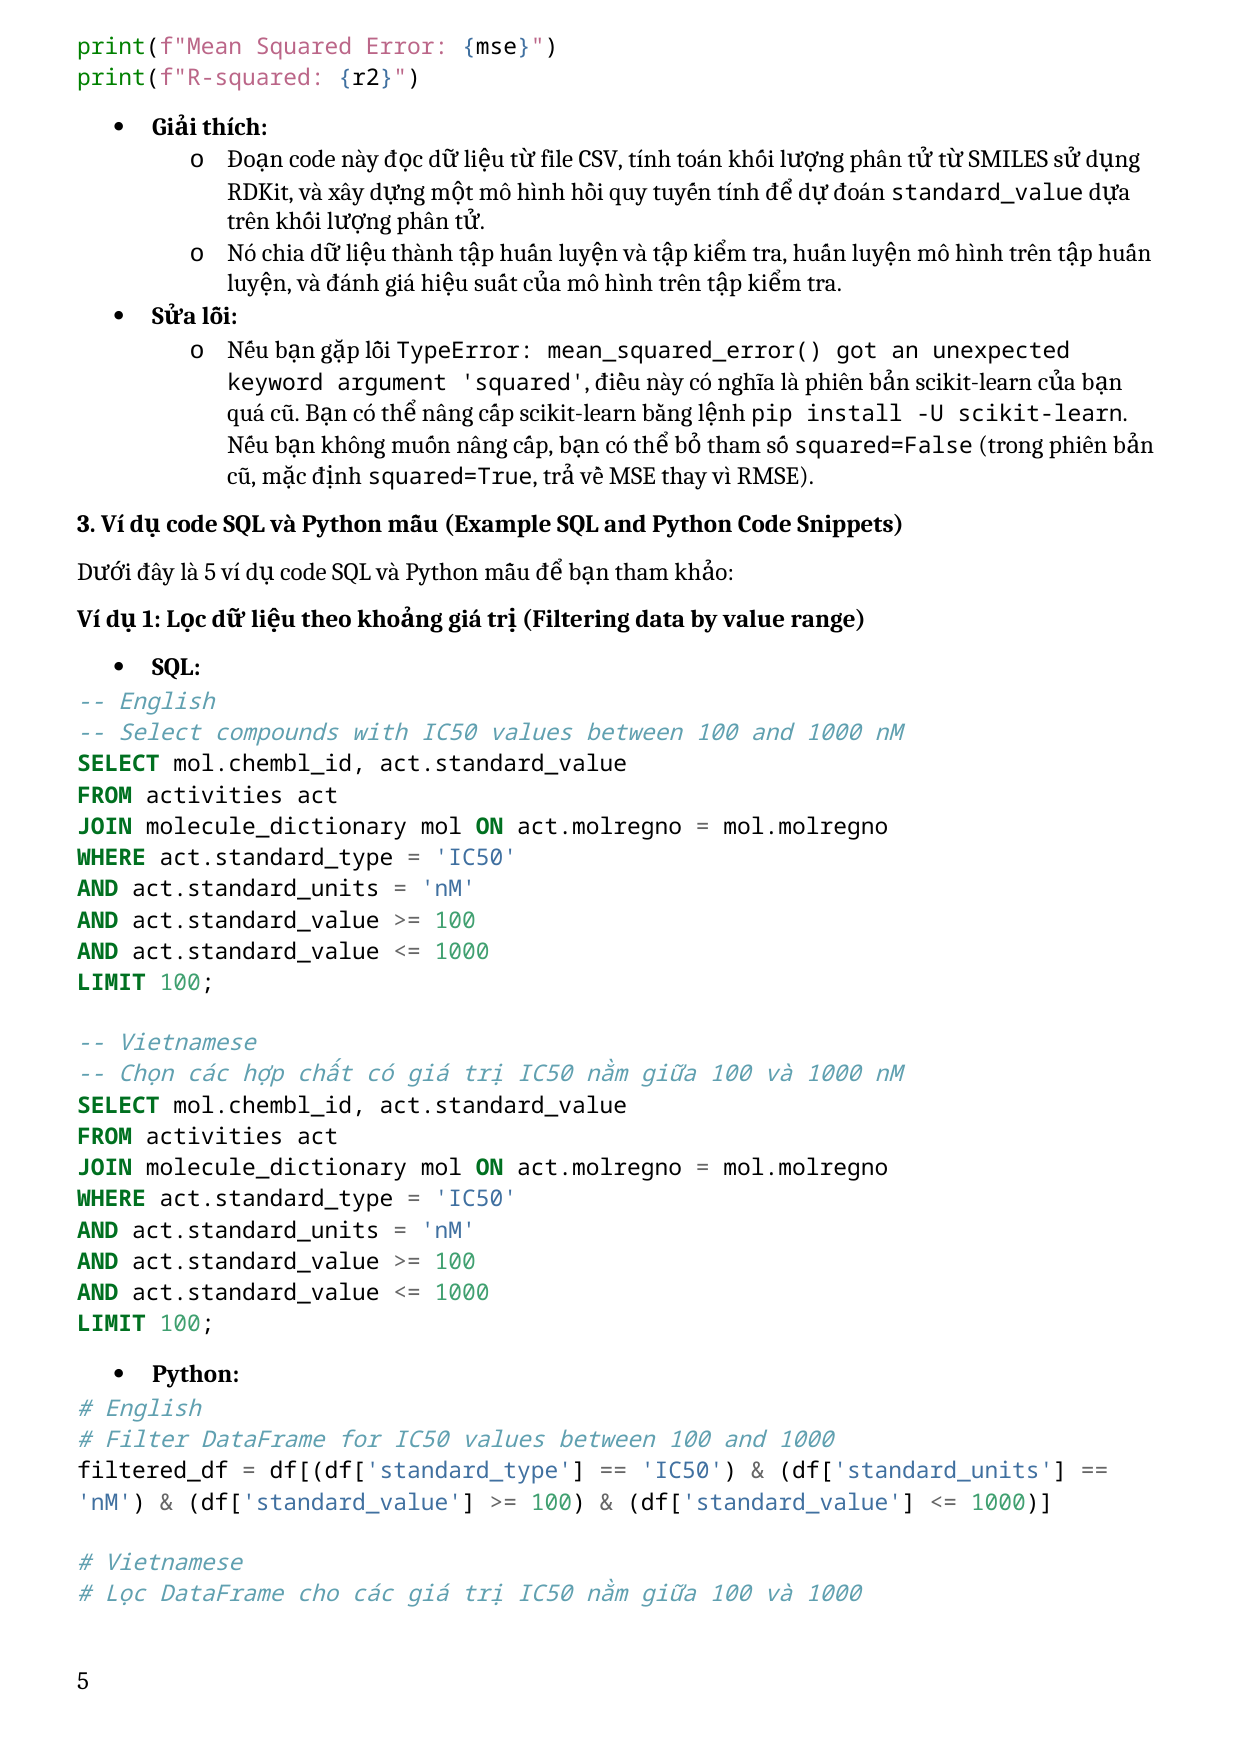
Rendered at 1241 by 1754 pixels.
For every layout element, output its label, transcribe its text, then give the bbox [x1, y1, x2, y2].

list Python: [114, 1359, 1163, 1388]
text Ví dụ 1: Lọc dữ liệu theo khoảng giá trị (Filtering data by value range) [77, 605, 1163, 634]
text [77, 1392, 1163, 1608]
list Giải thích: [114, 113, 1163, 142]
list SQL: [114, 652, 1163, 681]
list Nó chia dữ liệu thành tập huấn luyện và tập kiểm tra, huấn luyện mô hình trên tập huấn luyện, và đánh giá hiệu suất của mô hình trên tập kiểm tra. [189, 239, 1163, 298]
list Đoạn code này đọc dữ liệu từ file CSV, tính toán khối lượng phân tử từ SMILES sử dụng RDKit, và xây dựng một mô hình hồi quy tuyến tính để dự đoán standard_value dựa trên khối lượng phân tử. [189, 145, 1163, 235]
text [77, 29, 1163, 92]
list Nếu bạn gặp lỗi TypeError: mean_squared_error() got an unexpected keyword argument 'squared', điều này có nghĩa là phiên bản scikit-learn của bạn quá cũ. Bạn có thể nâng cấp scikit-learn bằng lệnh pip install -U scikit-learn. Nếu bạn không muốn nâng cấp, bạn có thể bỏ tham số squared=False (trong phiên bản cũ, mặc định squared=True, trả về MSE thay vì RMSE). [189, 334, 1163, 491]
text 3. Ví dụ code SQL và Python mẫu (Example SQL and Python Code Snippets) [77, 510, 1163, 539]
text Dưới đây là 5 ví dụ code SQL và Python mẫu để bạn tham khảo: [77, 557, 1163, 586]
list Sửa lỗi: [114, 302, 1163, 330]
text -- English -- Select compounds with IC50 values between 100 and 1000 nM SELECT mol.chembl_id, act.standard_value FROM activities act JOIN molecule_dictionary mol ON act.molregno = mol.molregno WHERE act.standard_type = 'IC50' AND act.standard_units = 'nM' AND act.standard_value >= 100 AND act.standard_value <= 1000 LIMIT 100; -- Vietnamese -- Chọn các hợp chất có giá trị IC50 nằm giữa 100 và 1000 nM SELECT mol.chembl_id, act.standard_value FROM activities act JOIN molecule_dictionary mol ON act.molregno = mol.molregno WHERE act.standard_type = 'IC50' AND act.standard_units = 'nM' AND act.standard_value >= 100 AND act.standard_value <= 1000 LIMIT 100; [77, 685, 1163, 1339]
